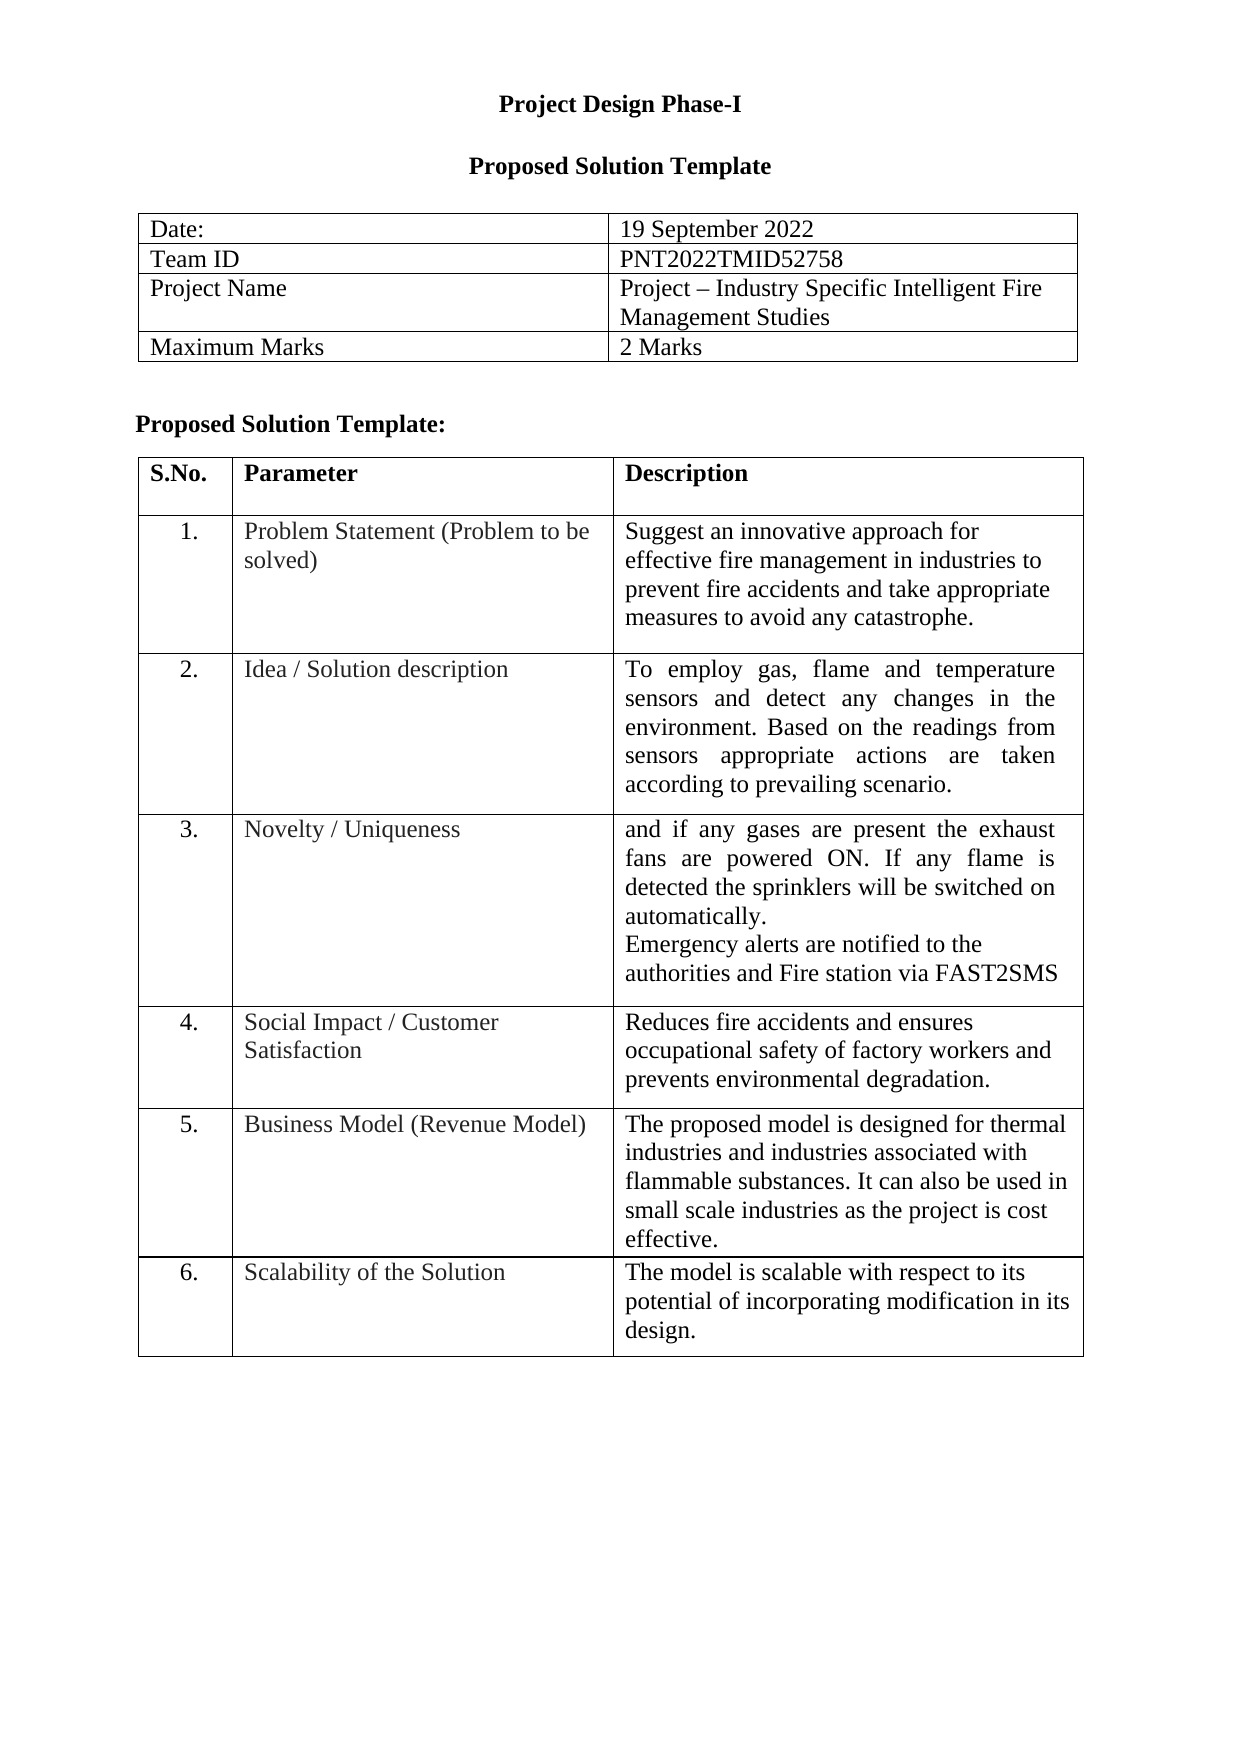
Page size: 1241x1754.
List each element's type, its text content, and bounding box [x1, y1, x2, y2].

table_header Parameter [233, 458, 613, 515]
table_cell PNT2022TMID52758 [609, 244, 1077, 272]
table_header 19 September 2022 [609, 214, 1077, 243]
table_cell Project – Industry Specific Intelligent Fire Management Studies [609, 274, 1077, 331]
table_cell [139, 815, 232, 1006]
table_cell 2 Marks [609, 332, 1077, 361]
table_cell Business Model (Revenue Model) [233, 1109, 613, 1256]
table_cell To employ gas, flame and temperature sensors and detect any changes in the environment. Based on the readings from sensors appropriate actions are taken according to prevailing scenario. [614, 654, 1083, 813]
table_cell [139, 1109, 232, 1256]
text Project Design Phase-I [150, 89, 1090, 117]
table_cell Maximum Marks [139, 332, 608, 361]
table_cell [139, 1258, 232, 1356]
table_cell Suggest an innovative approach for effective fire management in industries to prevent fire accidents and take appropriate measures to avoid any catastrophe. [614, 516, 1083, 653]
table_cell Novelty / Uniqueness [233, 815, 613, 1006]
table_cell Idea / Solution description [233, 654, 613, 813]
table_header S.No. [139, 458, 232, 515]
table_cell Project Name [139, 274, 608, 331]
table_cell Team ID [139, 244, 608, 272]
table_header Description [614, 458, 1083, 515]
table_cell [139, 654, 232, 813]
table_cell Scalability of the Solution [233, 1258, 613, 1356]
table_cell Problem Statement (Problem to be solved) [233, 516, 613, 653]
table_cell and if any gases are present the exhaust fans are powered ON. If any flame is detected the sprinklers will be switched on automatically. Emergency alerts are notified to the authorities and Fire station via FAST2SMS [614, 815, 1083, 1006]
text Proposed Solution Template: [135, 409, 1090, 438]
table_header Date: [139, 214, 608, 243]
table_cell [139, 516, 232, 653]
table_cell Reduces fire accidents and ensures occupational safety of factory workers and prevents environmental degradation. [614, 1007, 1083, 1108]
table_cell [139, 1007, 232, 1108]
table_cell The proposed model is designed for thermal industries and industries associated with flammable substances. It can also be used in small scale industries as the project is cost effective. [614, 1109, 1083, 1256]
table_cell The model is scalable with respect to its potential of incorporating modification in its design. [614, 1258, 1083, 1356]
table_cell Social Impact / Customer Satisfaction [233, 1007, 613, 1108]
text Proposed Solution Template [150, 151, 1090, 179]
